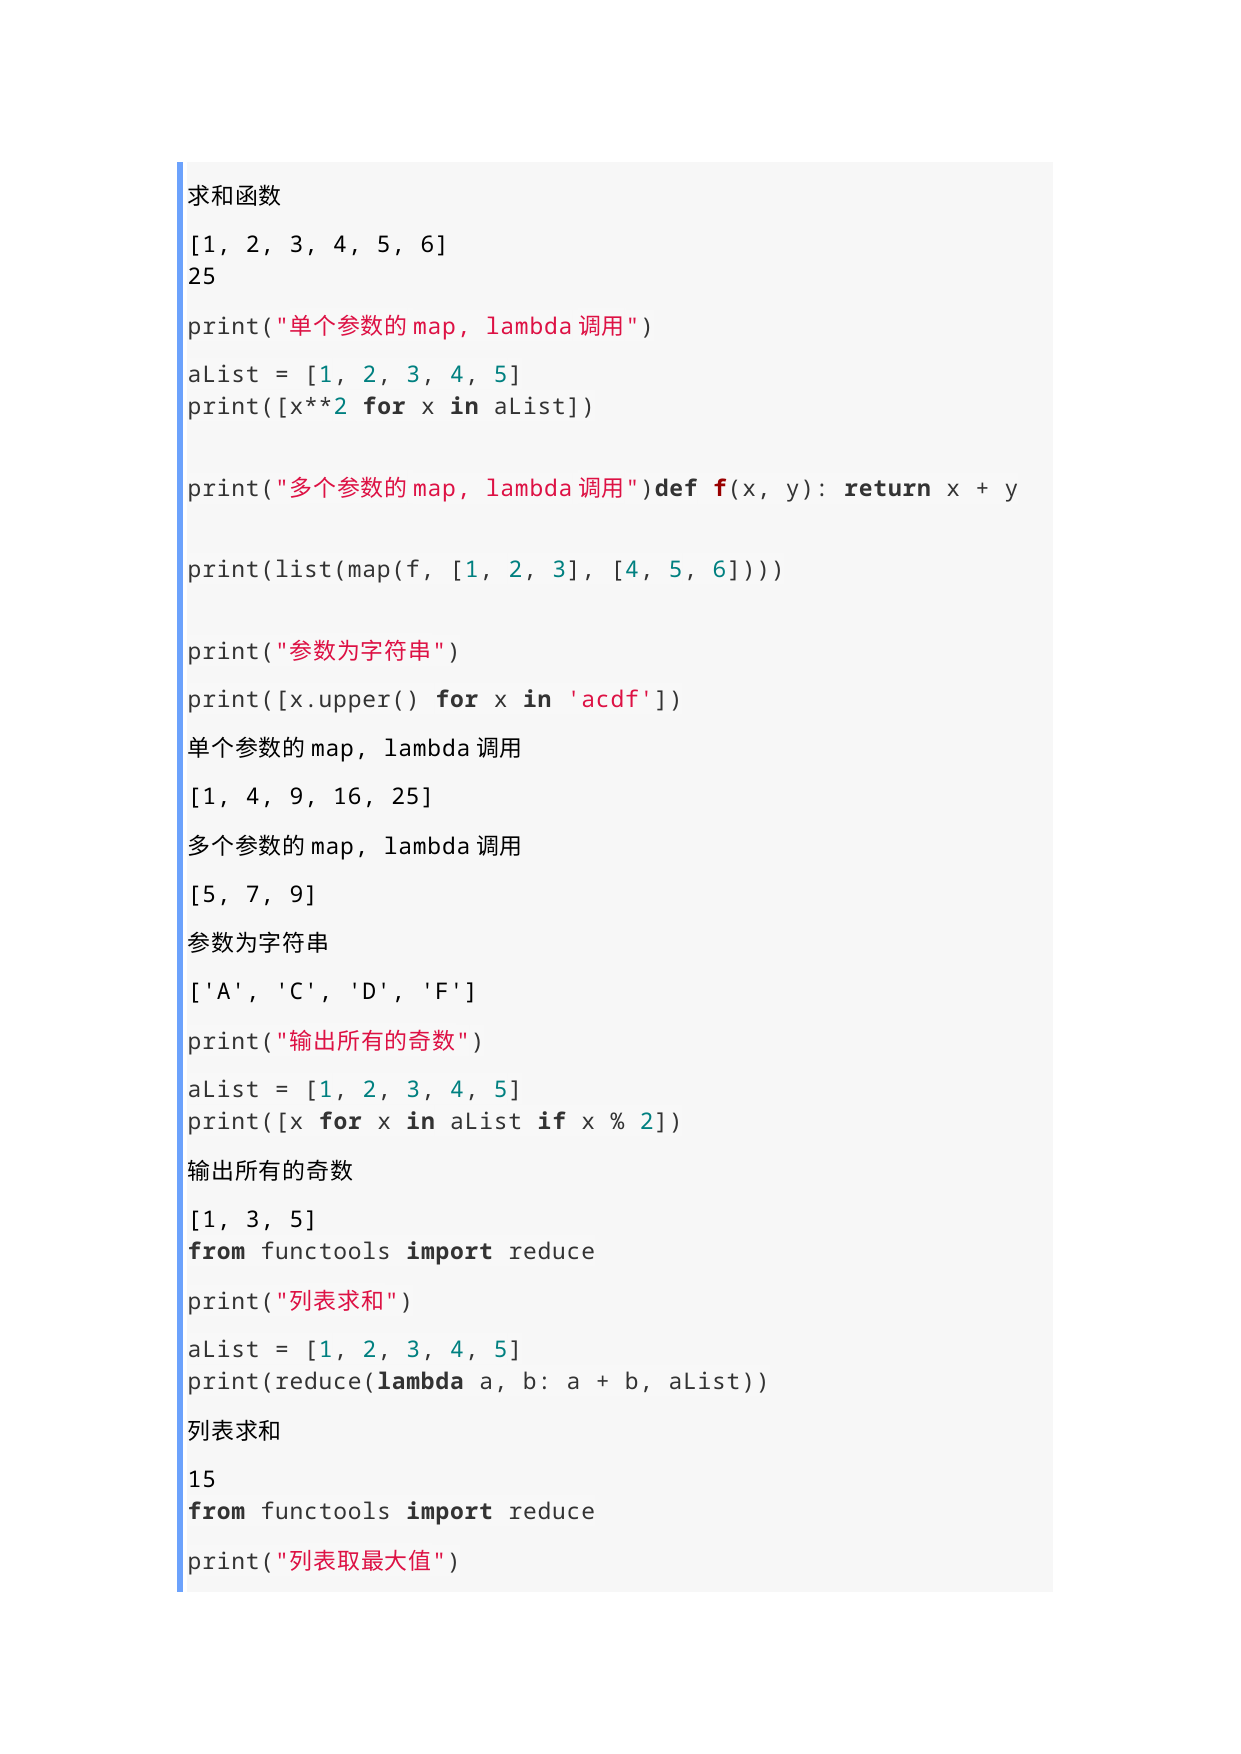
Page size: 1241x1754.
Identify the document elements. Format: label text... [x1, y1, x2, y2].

text print("输出所有的奇数") aList = [1, 2, 3, 4, 5] print([x for x in aList if x % 2]) [187, 1007, 1053, 1137]
text 输出所有的奇数 [1, 3, 5] [187, 1137, 1053, 1234]
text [187, 1494, 1053, 1592]
text 列表求和 15 [187, 1397, 1053, 1494]
text print("单个参数的map, lambda调用") aList = [1, 2, 3, 4, 5] print([x**2 for x in aList]) print("多个参数的map, lambda调用")def f(x, y): return x + y print(list(map(f, [1, 2, 3], [4, 5, 6]))) print("参数为字符串") print([x.upper() for x in 'acdf']) [187, 292, 1053, 714]
text from functools import reduce print("列表求和") aList = [1, 2, 3, 4, 5] print(reduce(lambda a, b: a + b, aList)) [187, 1234, 1053, 1397]
text 求和函数 [1, 2, 3, 4, 5, 6] 25 [187, 162, 1053, 292]
text 单个参数的map, lambda调用 [1, 4, 9, 16, 25] 多个参数的map, lambda调用 [5, 7, 9] 参数为字符串 ['A', 'C', 'D', 'F'] [187, 714, 1053, 1007]
